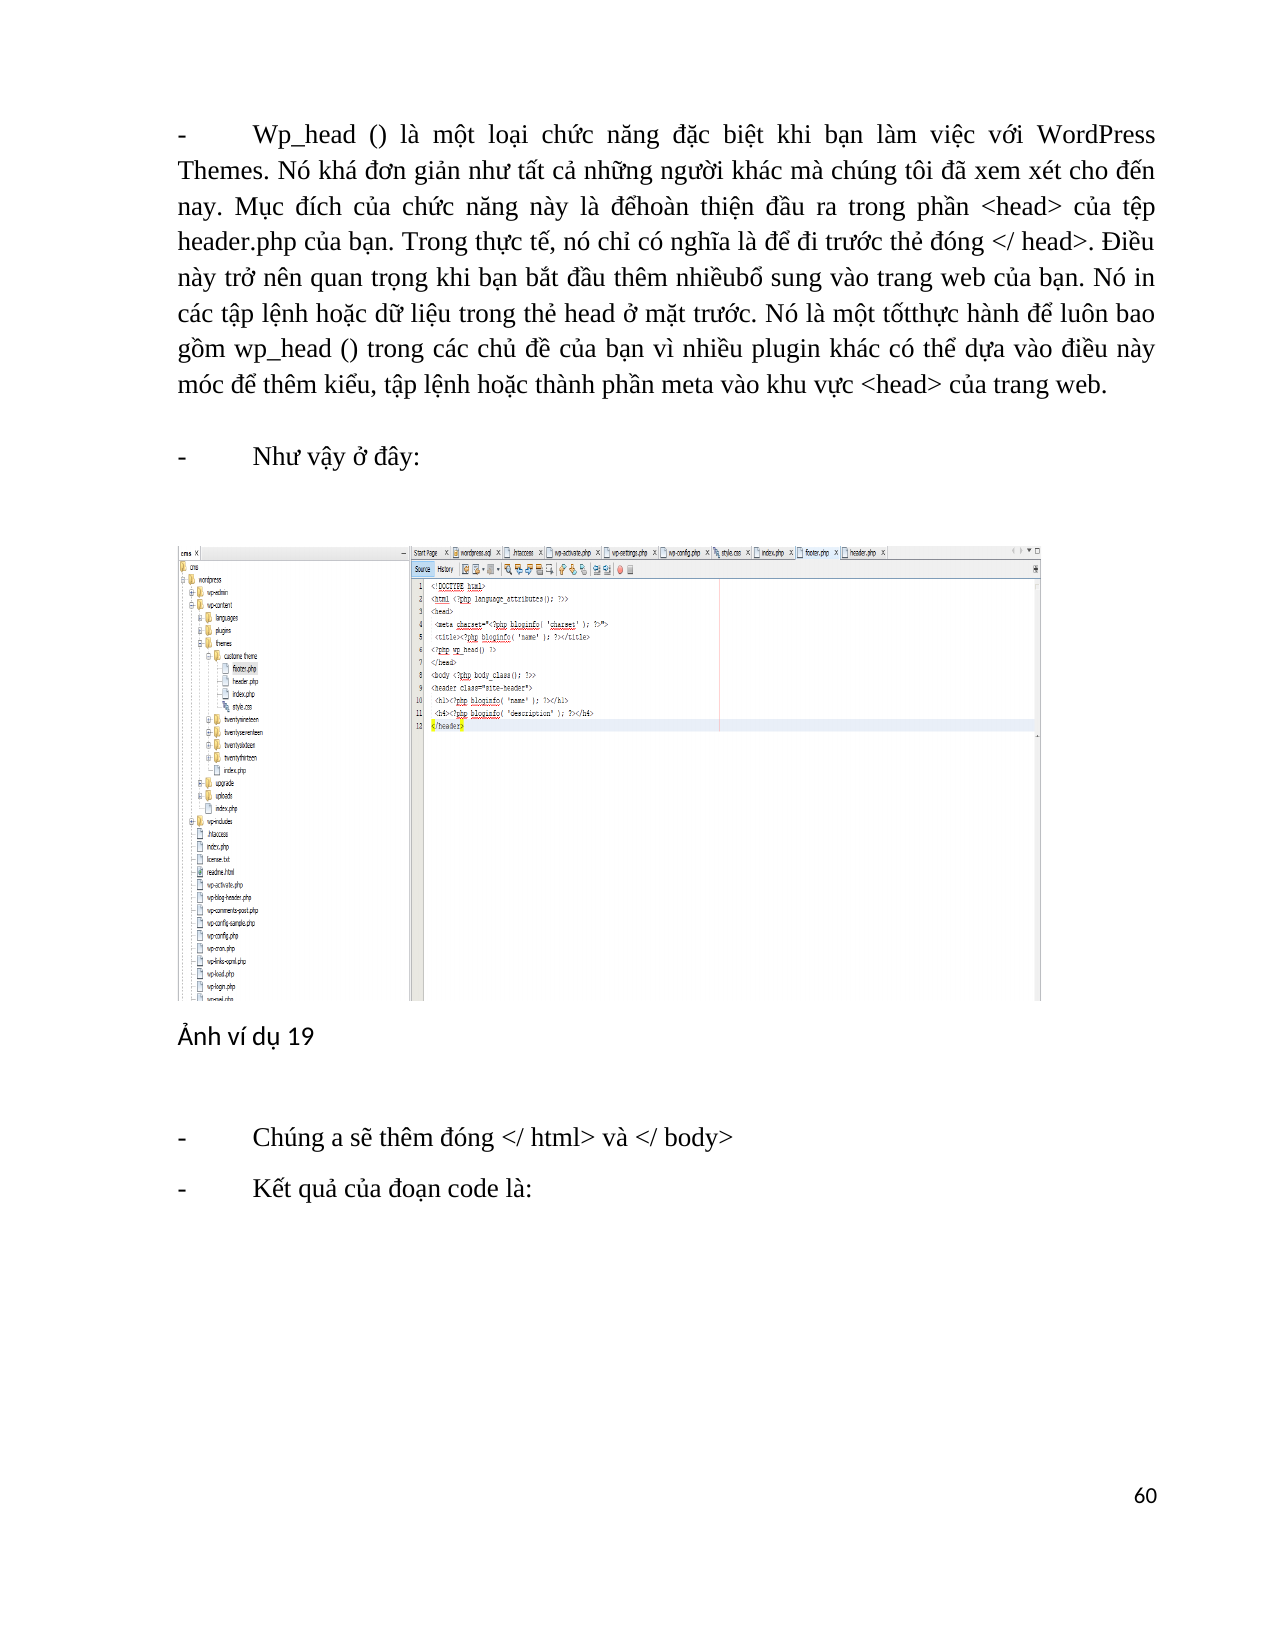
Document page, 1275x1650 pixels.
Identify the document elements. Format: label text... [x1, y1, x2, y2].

list Wp_head () là một loại chức năng đặc biệt khi bạn làm việc với WordPress Themes. Nó khá đơn giản như tất cả những người khác mà chúng tôi đã xem xét cho đến nay. Mục đích của chức năng này là đểhoàn thiện đầu ra trong phần <head> của tệp header.php của bạn. Trong thực tế, nó chỉ có nghĩa là để đi trước thẻ đóng </ head>. Điều này trở nên quan trọng khi bạn bắt đầu thêm nhiềubổ sung vào trang web của bạn. Nó in các tập lệnh hoặc dữ liệu trong thẻ head ở mặt trước. Nó là một tốtthực hành để luôn bao gồm wp_head () trong các chủ đề của bạn vì nhiều plugin khác có thể dựa vào điều này móc để thêm kiểu, tập lệnh hoặc thành phần meta vào khu vực <head> của trang web. [177, 118, 1157, 399]
text Ảnh ví dụ 19 [177, 1019, 1157, 1052]
list Như vậy ở đây: [177, 440, 1157, 471]
picture [177, 546, 1042, 1001]
text - Kết quả của đoạn code là: [177, 1172, 1157, 1203]
text - Chúng a sẽ thêm đóng </ html> và </ body> [177, 1122, 1157, 1153]
